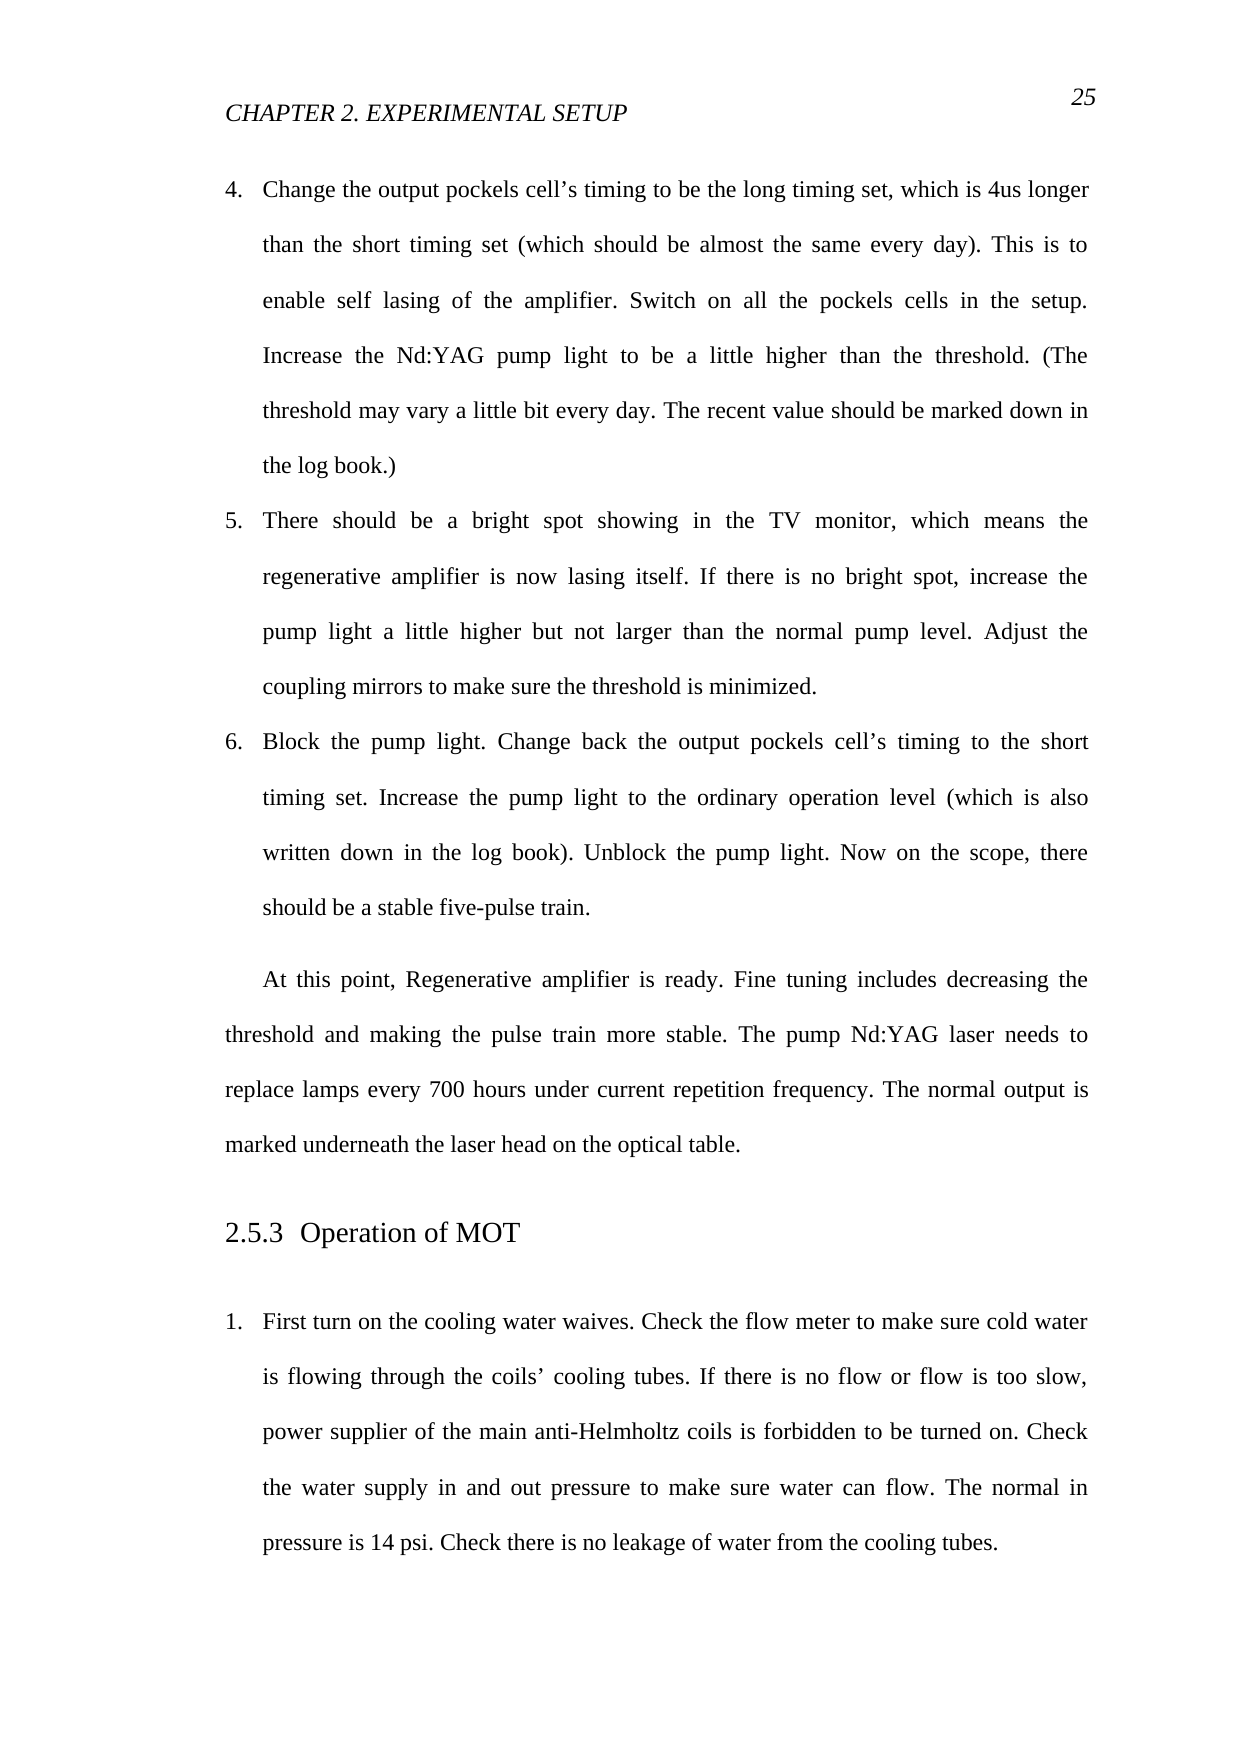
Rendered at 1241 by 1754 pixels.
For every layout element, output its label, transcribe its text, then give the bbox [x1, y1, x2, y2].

subtitle Operation of MOT [225, 1215, 1090, 1248]
list There should be a bright spot showing in the TV monitor, which means the regenerative amplifier is now lasing itself. If there is no bright spot, increase the pump light a little higher but not larger than the normal pump level. Adjust the coupling mirrors to make sure the threshold is minimized. [225, 507, 1090, 700]
text At this point, Regenerative amplifier is ready. Fine tuning includes decreasing the threshold and making the pulse train more stable. The pump Nd:YAG laser needs to replace lamps every 700 hours under current repetition frequency. The normal output is marked underneath the laser head on the optical table. [225, 965, 1090, 1158]
list Change the output pockels cell’s timing to be the long timing set, which is 4us longer than the short timing set (which should be almost the same every day). This is to enable self lasing of the amplifier. Switch on all the pockels cells in the setup. Increase the Nd:YAG pump light to be a little higher than the threshold. (The threshold may vary a little bit every day. The recent value should be marked down in the log book.) [225, 175, 1090, 479]
list First turn on the cooling water waives. Check the flow meter to make sure cold water is flowing through the coils’ cooling tubes. If there is no flow or flow is too slow, power supplier of the main anti-Helmholtz coils is forbidden to be turned on. Check the water supply in and out pressure to make sure water can flow. The normal in pressure is 14 psi. Check there is no leakage of water from the cooling tubes. [225, 1307, 1090, 1555]
list Block the pump light. Change back the output pockels cell’s timing to the short timing set. Increase the pump light to the ordinary operation level (which is also written down in the log book). Unblock the pump light. Now on the scope, there should be a stable five-pulse train. [225, 727, 1090, 921]
